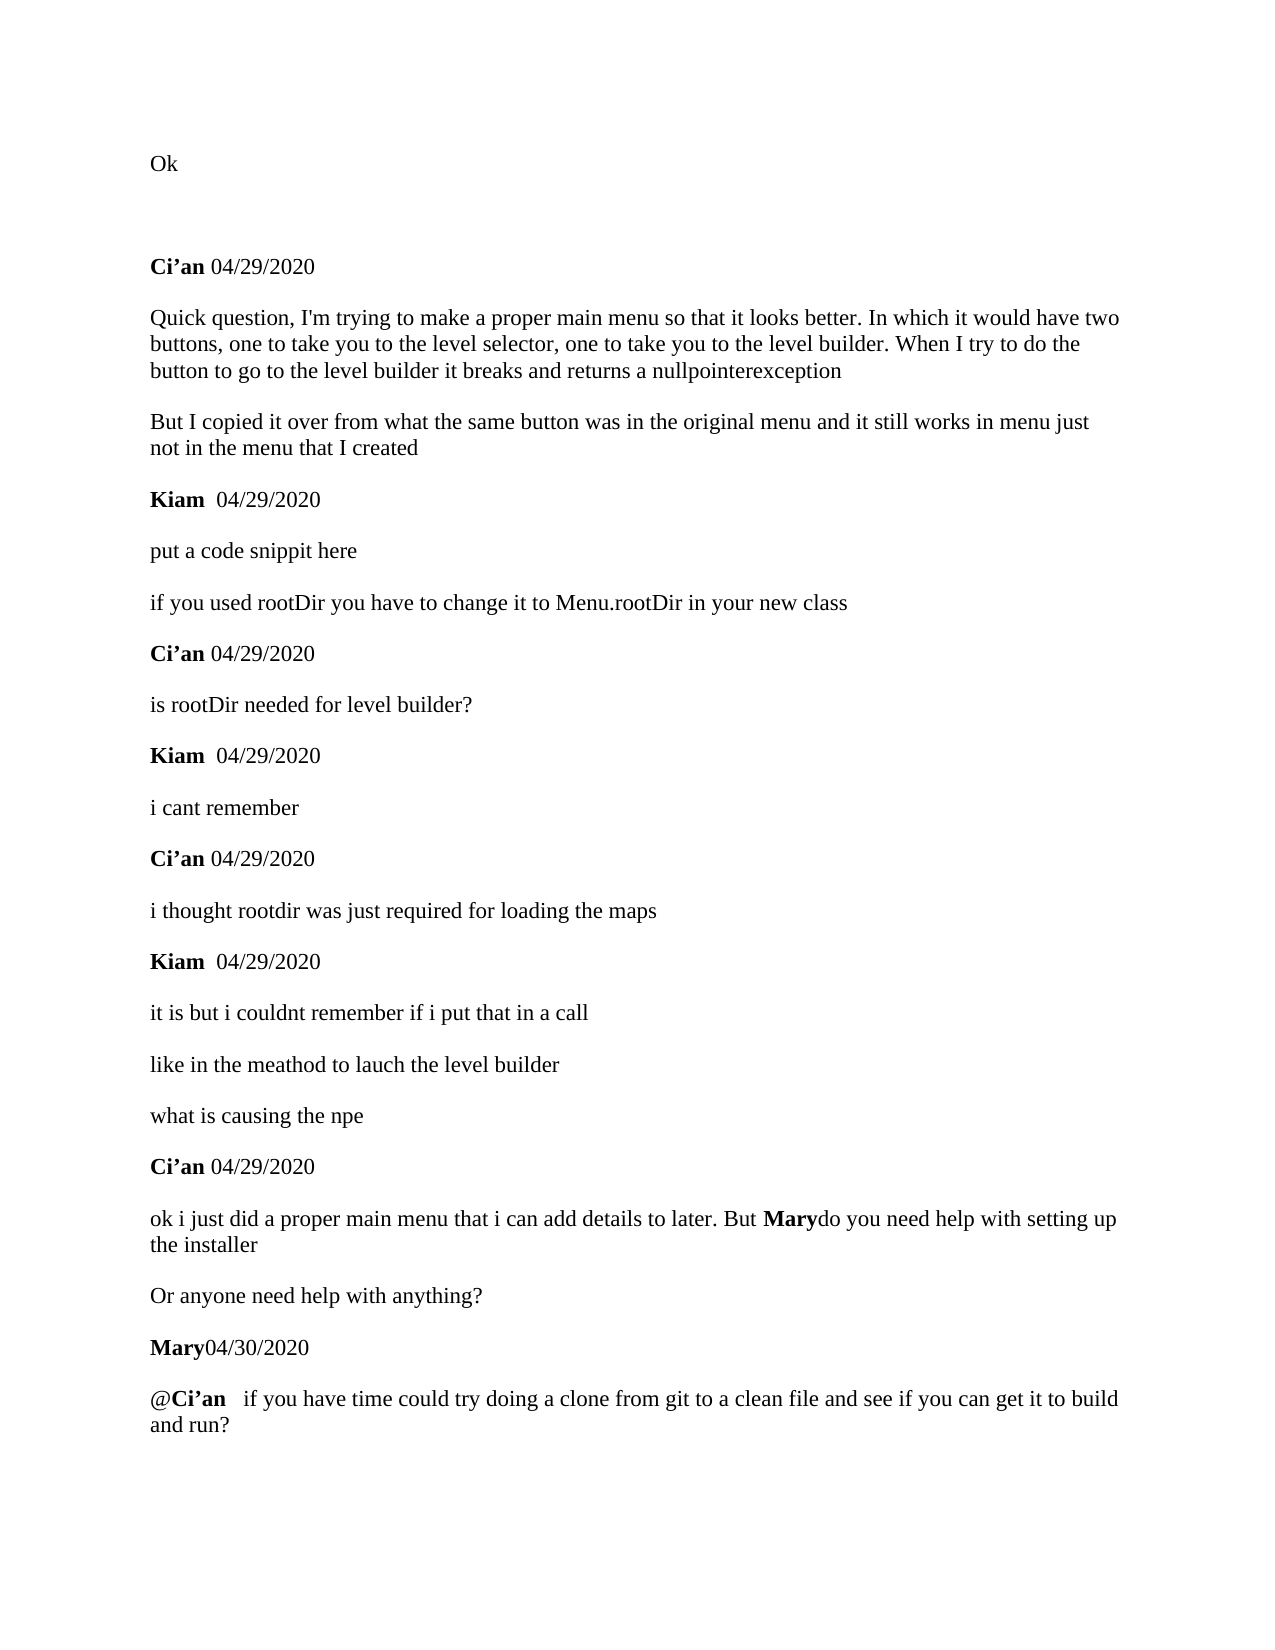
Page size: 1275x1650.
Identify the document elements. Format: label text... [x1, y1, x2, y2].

text Ci’an 04/29/2020 [150, 253, 1125, 279]
text Mary04/30/2020 [150, 1334, 1125, 1360]
text ok i just did a proper main menu that i can add details to later. But Marydo you need help with setting up the installer [150, 1205, 1125, 1257]
text But I copied it over from what the same button was in the original menu and it still works in menu just not in the menu that I created [150, 408, 1125, 461]
text what is causing the npe [150, 1102, 1125, 1128]
text if you used rootDir you have to change it to Menu.rootDir in your new class [150, 588, 1125, 615]
text Or anyone need help with anything? [150, 1282, 1125, 1309]
text Ci’an 04/29/2020 [150, 845, 1125, 872]
text Kiam 04/29/2020 [150, 486, 1125, 512]
text Kiam 04/29/2020 [150, 948, 1125, 974]
text it is but i couldnt remember if i put that in a call [150, 999, 1125, 1026]
text @Ci’an if you have time could try doing a clone from git to a clean file and see if you can get it to build and run? [150, 1385, 1125, 1438]
text i cant remember [150, 794, 1125, 820]
text i thought rootdir was just required for loading the maps [150, 897, 1125, 923]
text put a code snippit here [150, 537, 1125, 563]
text Quick question, I'm trying to make a proper main menu so that it looks better. In which it would have two buttons, one to take you to the level selector, one to take you to the level builder. When I try to do the button to go to the level builder it breaks and returns a nullpointerexception [150, 304, 1125, 383]
text Ci’an 04/29/2020 [150, 1153, 1125, 1180]
text Kiam 04/29/2020 [150, 743, 1125, 769]
text Ci’an 04/29/2020 [150, 640, 1125, 666]
text is rootDir needed for level builder? [150, 691, 1125, 718]
text like in the meathod to lauch the level builder [150, 1051, 1125, 1077]
text Ok [150, 150, 1125, 176]
